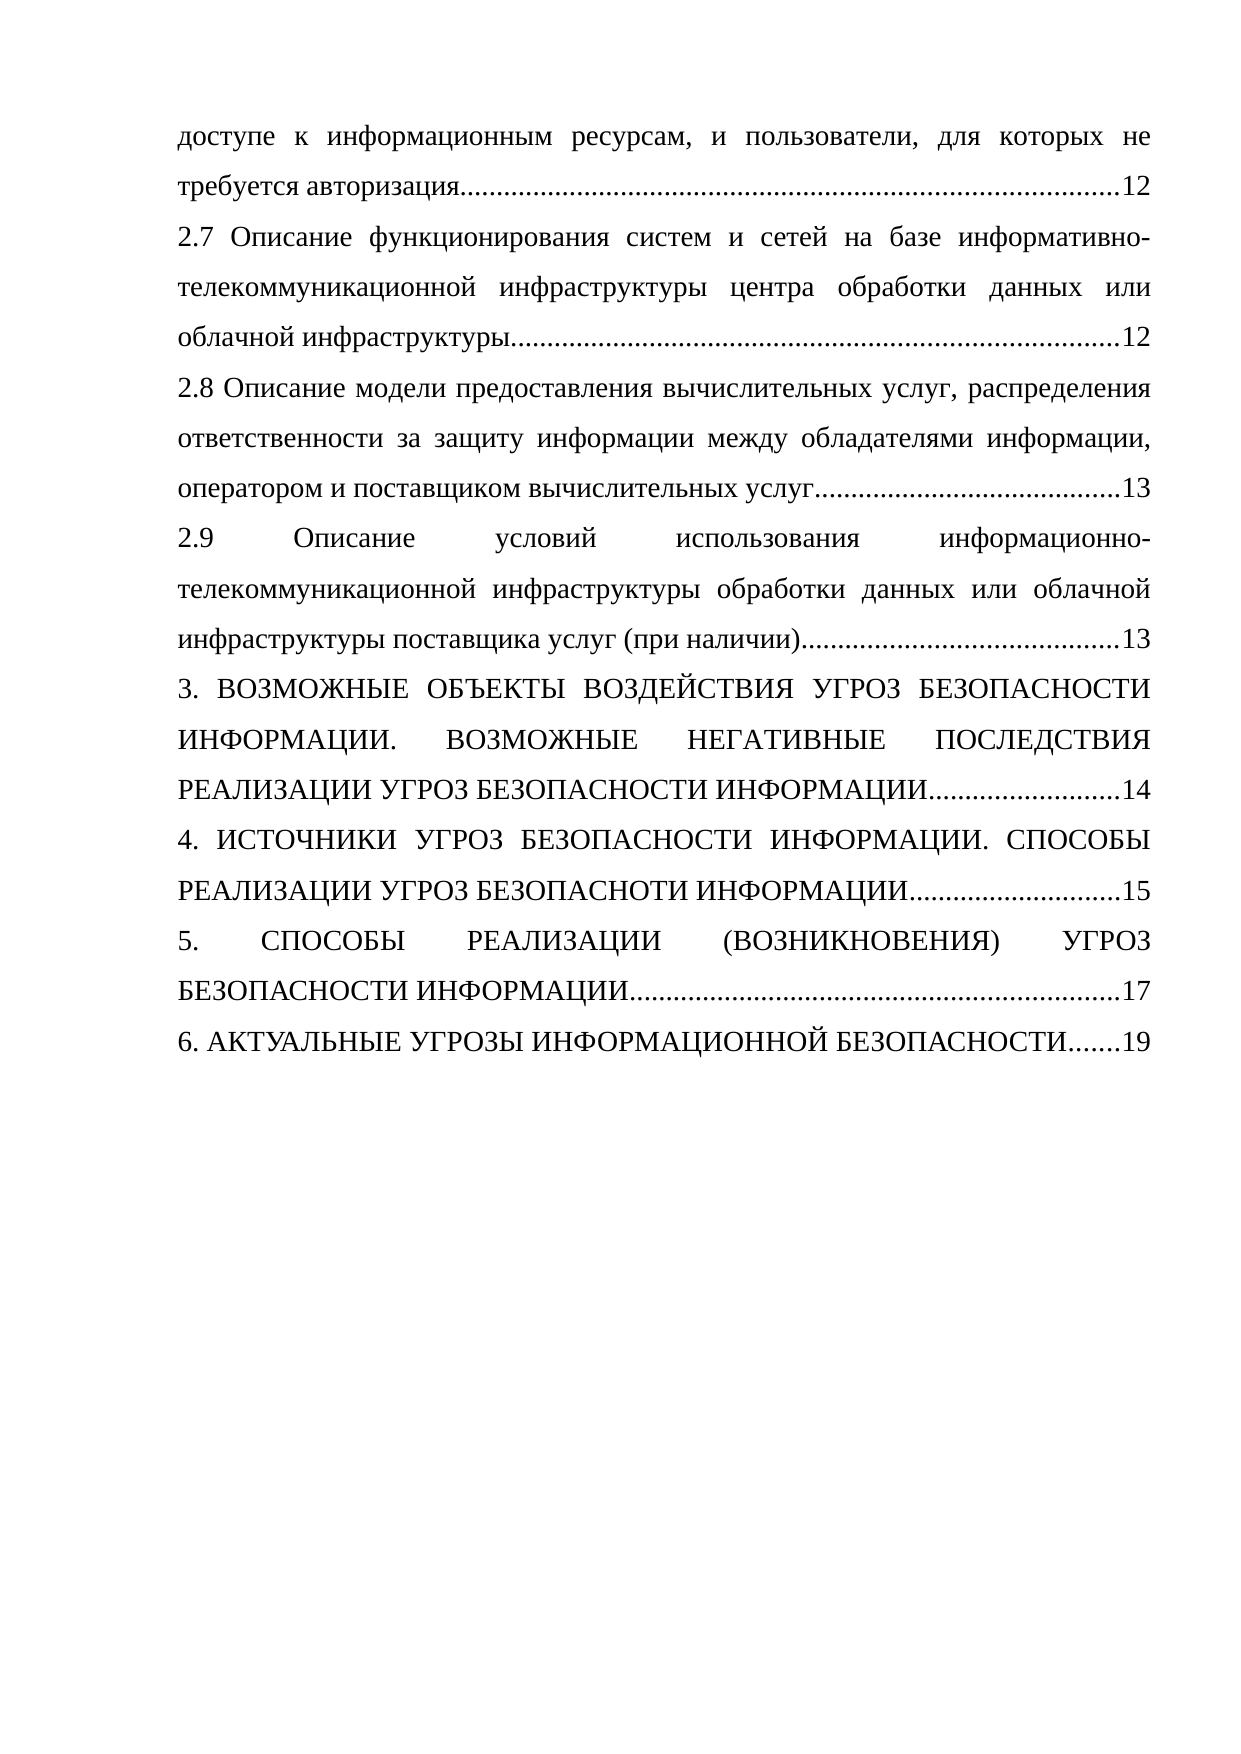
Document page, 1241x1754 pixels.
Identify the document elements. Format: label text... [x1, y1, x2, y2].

text 2.7 Описание функционирования систем и сетей на базе информативно-телекоммуникационной инфраструктуры центра обработки данных или облачной инфраструктуры 12 [177, 219, 1152, 353]
text 2.8 Описание модели предоставления вычислительных услуг, распределения ответственности за защиту информации между обладателями информации, оператором и поставщиком вычислительных услуг 13 [177, 370, 1152, 504]
text 4. ИСТОЧНИКИ УГРОЗ БЕЗОПАСНОСТИ ИНФОРМАЦИИ. СПОСОБЫ РЕАЛИЗАЦИИ УГРОЗ БЕЗОПАСНОТИ ИНФОРМАЦИИ 15 [177, 822, 1152, 906]
text 5. СПОСОБЫ РЕАЛИЗАЦИИ (ВОЗНИКНОВЕНИЯ) УГРОЗ БЕЗОПАСНОСТИ ИНФОРМАЦИИ 17 [177, 923, 1152, 1007]
text 6. АКТУАЛЬНЫЕ УГРОЗЫ ИНФОРМАЦИОННОЙ БЕЗОПАСНОСТИ 19 [177, 1024, 1152, 1057]
text 2.9 Описание условий использования информационно-телекоммуникационной инфраструктуры обработки данных или облачной инфраструктуры поставщика услуг (при наличии) 13 [177, 521, 1152, 655]
text 3. ВОЗМОЖНЫЕ ОБЪЕКТЫ ВОЗДЕЙСТВИЯ УГРОЗ БЕЗОПАСНОСТИ ИНФОРМАЦИИ. ВОЗМОЖНЫЕ НЕГАТИВНЫЕ ПОСЛЕДСТВИЯ РЕАЛИЗАЦИИ УГРОЗ БЕЗОПАСНОСТИ ИНФОРМАЦИИ 14 [177, 672, 1152, 806]
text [177, 118, 1152, 202]
